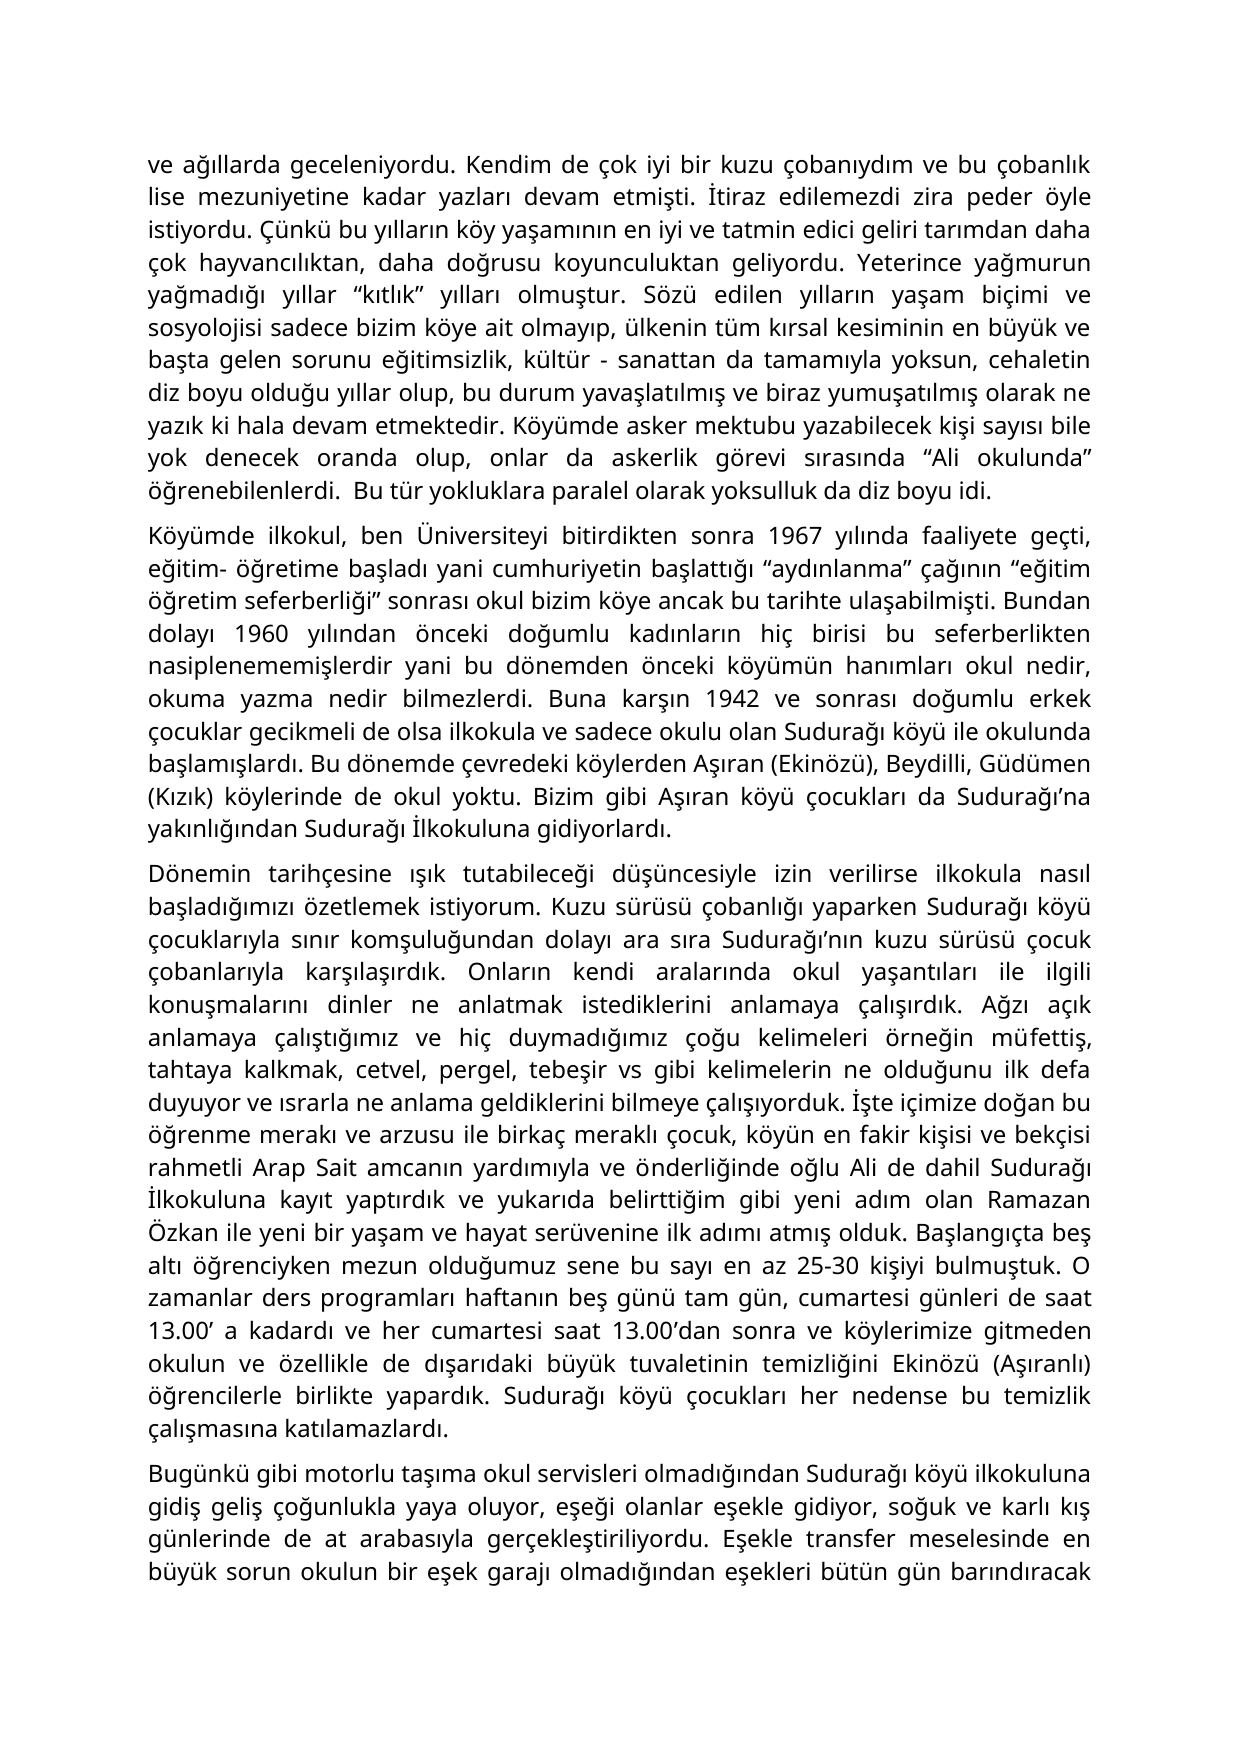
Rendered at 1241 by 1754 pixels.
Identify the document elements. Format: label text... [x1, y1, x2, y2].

text Köyümde ilkokul, ben Üniversiteyi bitirdikten sonra 1967 yılında faaliyete geçti, eğitim- öğretime başladı yani cumhuriyetin başlattığı “aydınlanma” çağının “eğitim öğretim seferberliği” sonrası okul bizim köye ancak bu tarihte ulaşabilmişti. Bundan dolayı 1960 yılından önceki doğumlu kadınların hiç birisi bu seferberlikten nasiplenememişlerdir yani bu dönemden önceki köyümün hanımları okul nedir, okuma yazma nedir bilmezlerdi. Buna karşın 1942 ve sonrası doğumlu erkek çocuklar gecikmeli de olsa ilkokula ve sadece okulu olan Sudurağı köyü ile okulunda başlamışlardı. Bu dönemde çevredeki köylerden Aşıran (Ekinözü), Beydilli, Güdümen (Kızık) köylerinde de okul yoktu. Bizim gibi Aşıran köyü çocukları da Sudurağı’na yakınlığından Sudurağı İlkokuluna gidiyorlardı. [148, 519, 1093, 845]
text Dönemin tarihçesine ışık tutabileceği düşüncesiyle izin verilirse ilkokula nasıl başladığımızı özetlemek istiyorum. Kuzu sürüsü çobanlığı yaparken Sudurağı köyü çocuklarıyla sınır komşuluğundan dolayı ara sıra Sudurağı’nın kuzu sürüsü çocuk çobanlarıyla karşılaşırdık. Onların kendi aralarında okul yaşantıları ile ilgili konuşmalarını dinler ne anlatmak istediklerini anlamaya çalışırdık. Ağzı açık anlamaya çalıştığımız ve hiç duymadığımız çoğu kelimeleri örneğin müfettiş, tahtaya kalkmak, cetvel, pergel, tebeşir vs gibi kelimelerin ne olduğunu ilk defa duyuyor ve ısrarla ne anlama geldiklerini bilmeye çalışıyorduk. İşte içimize doğan bu öğrenme merakı ve arzusu ile birkaç meraklı çocuk, köyün en fakir kişisi ve bekçisi rahmetli Arap Sait amcanın yardımıyla ve önderliğinde oğlu Ali de dahil Sudurağı İlkokuluna kayıt yaptırdık ve yukarıda belirttiğim gibi yeni adım olan Ramazan Özkan ile yeni bir yaşam ve hayat serüvenine ilk adımı atmış olduk. Başlangıçta beş altı öğrenciyken mezun olduğumuz sene bu sayı en az 25-30 kişiyi bulmuştuk. O zamanlar ders programları haftanın beş günü tam gün, cumartesi günleri de saat 13.00’ a kadardı ve her cumartesi saat 13.00’dan sonra ve köylerimize gitmeden okulun ve özellikle de dışarıdaki büyük tuvaletinin temizliğini Ekinözü (Aşıranlı) öğrencilerle birlikte yapardık. Sudurağı köyü çocukları her nedense bu temizlik çalışmasına katılamazlardı. [148, 857, 1093, 1444]
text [148, 148, 1093, 506]
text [148, 1457, 1093, 1587]
